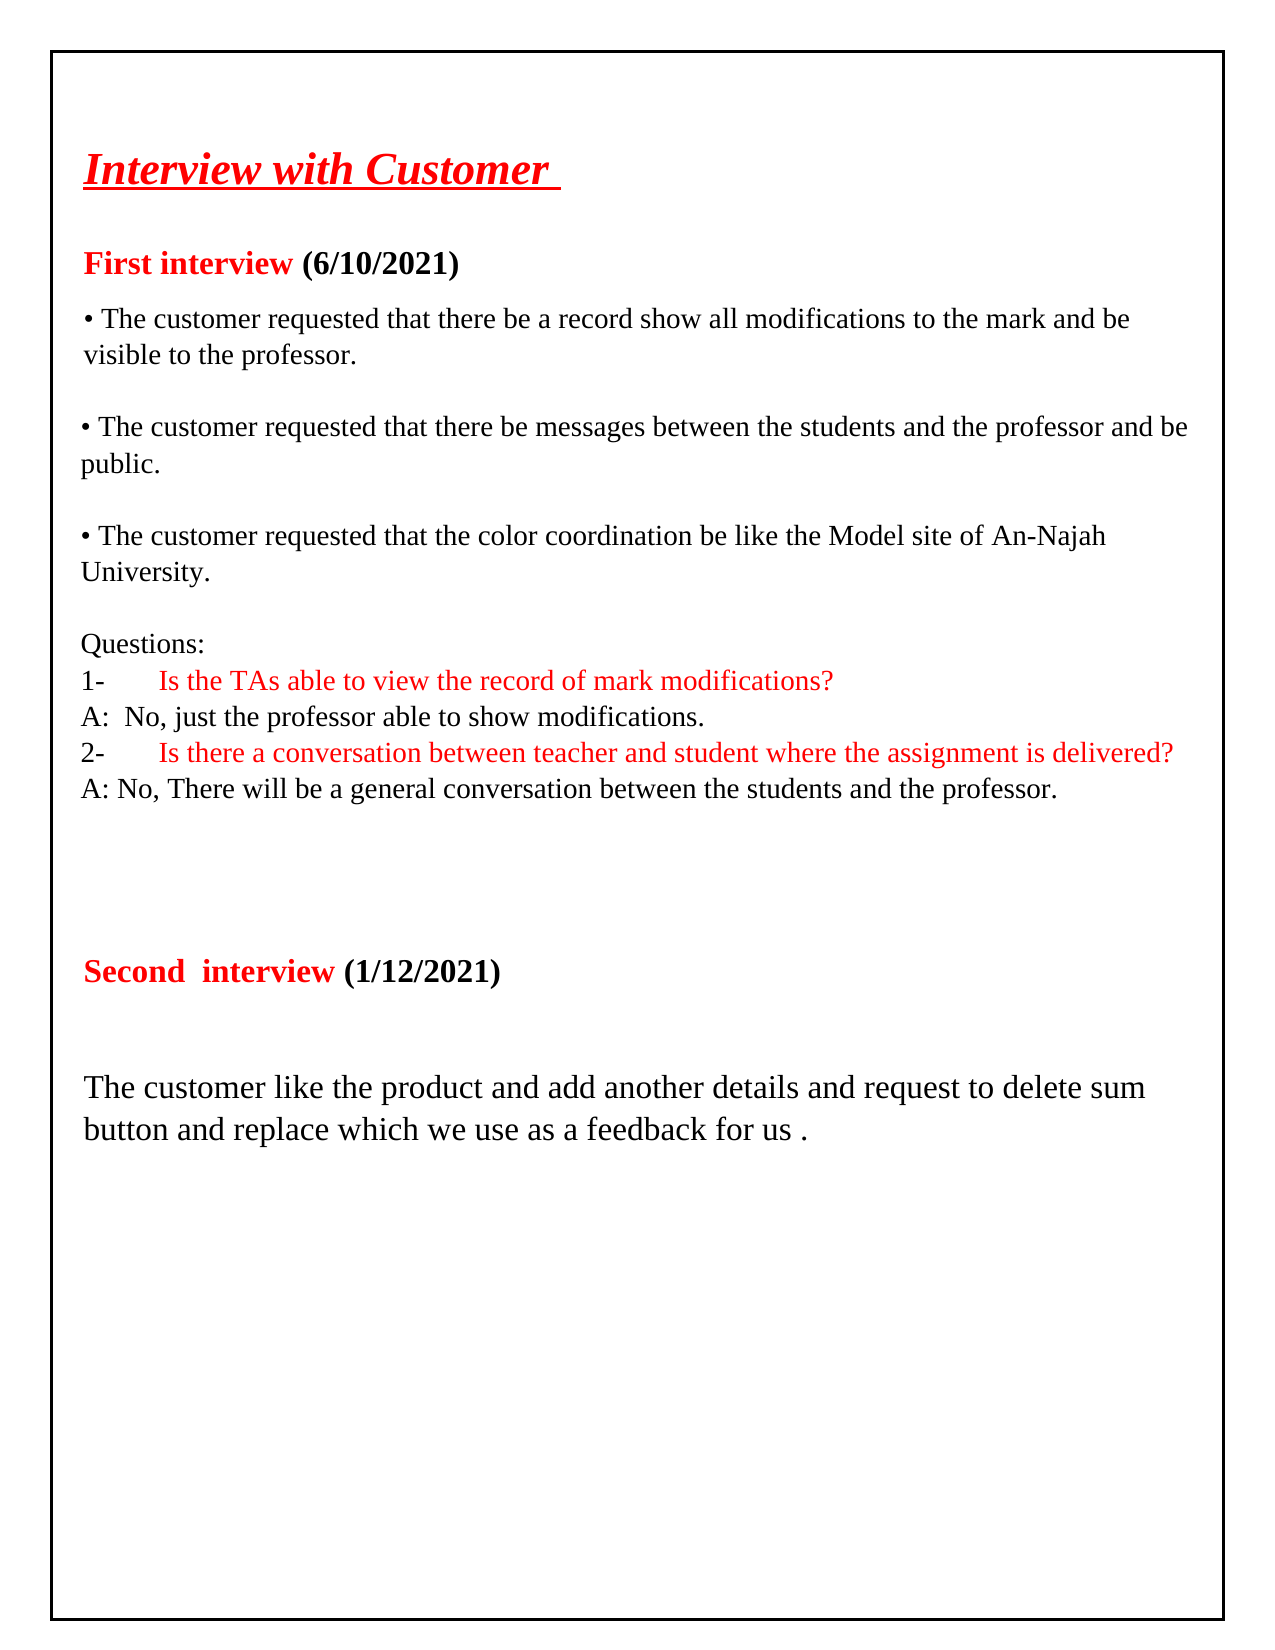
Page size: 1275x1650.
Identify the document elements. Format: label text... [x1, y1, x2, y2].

text • The customer requested that the color coordination be like the Model site of An-Najah University. [80, 518, 1208, 588]
text Questions: [80, 626, 1208, 660]
text 2- Is there a conversation between teacher and student where the assignment is delivered? [80, 735, 1208, 768]
text First interview (6/10/2021) [83, 243, 1198, 281]
text • The customer requested that there be messages between the students and the professor and be public. [80, 409, 1208, 479]
text A: No, just the professor able to show modifications. [80, 699, 1208, 732]
text The customer like the product and add another details and request to delete sum button and replace which we use as a feedback for us . [83, 1068, 1198, 1147]
subtitle Interview with Customer [83, 142, 1198, 194]
text 1- Is the TAs able to view the record of mark modifications? [80, 663, 1208, 696]
text Second interview (1/12/2021) [83, 952, 1198, 990]
text • The customer requested that there be a record show all modifications to the mark and be visible to the professor. [83, 301, 1208, 371]
text A: No, There will be a general conversation between the students and the professor. [80, 771, 1208, 804]
